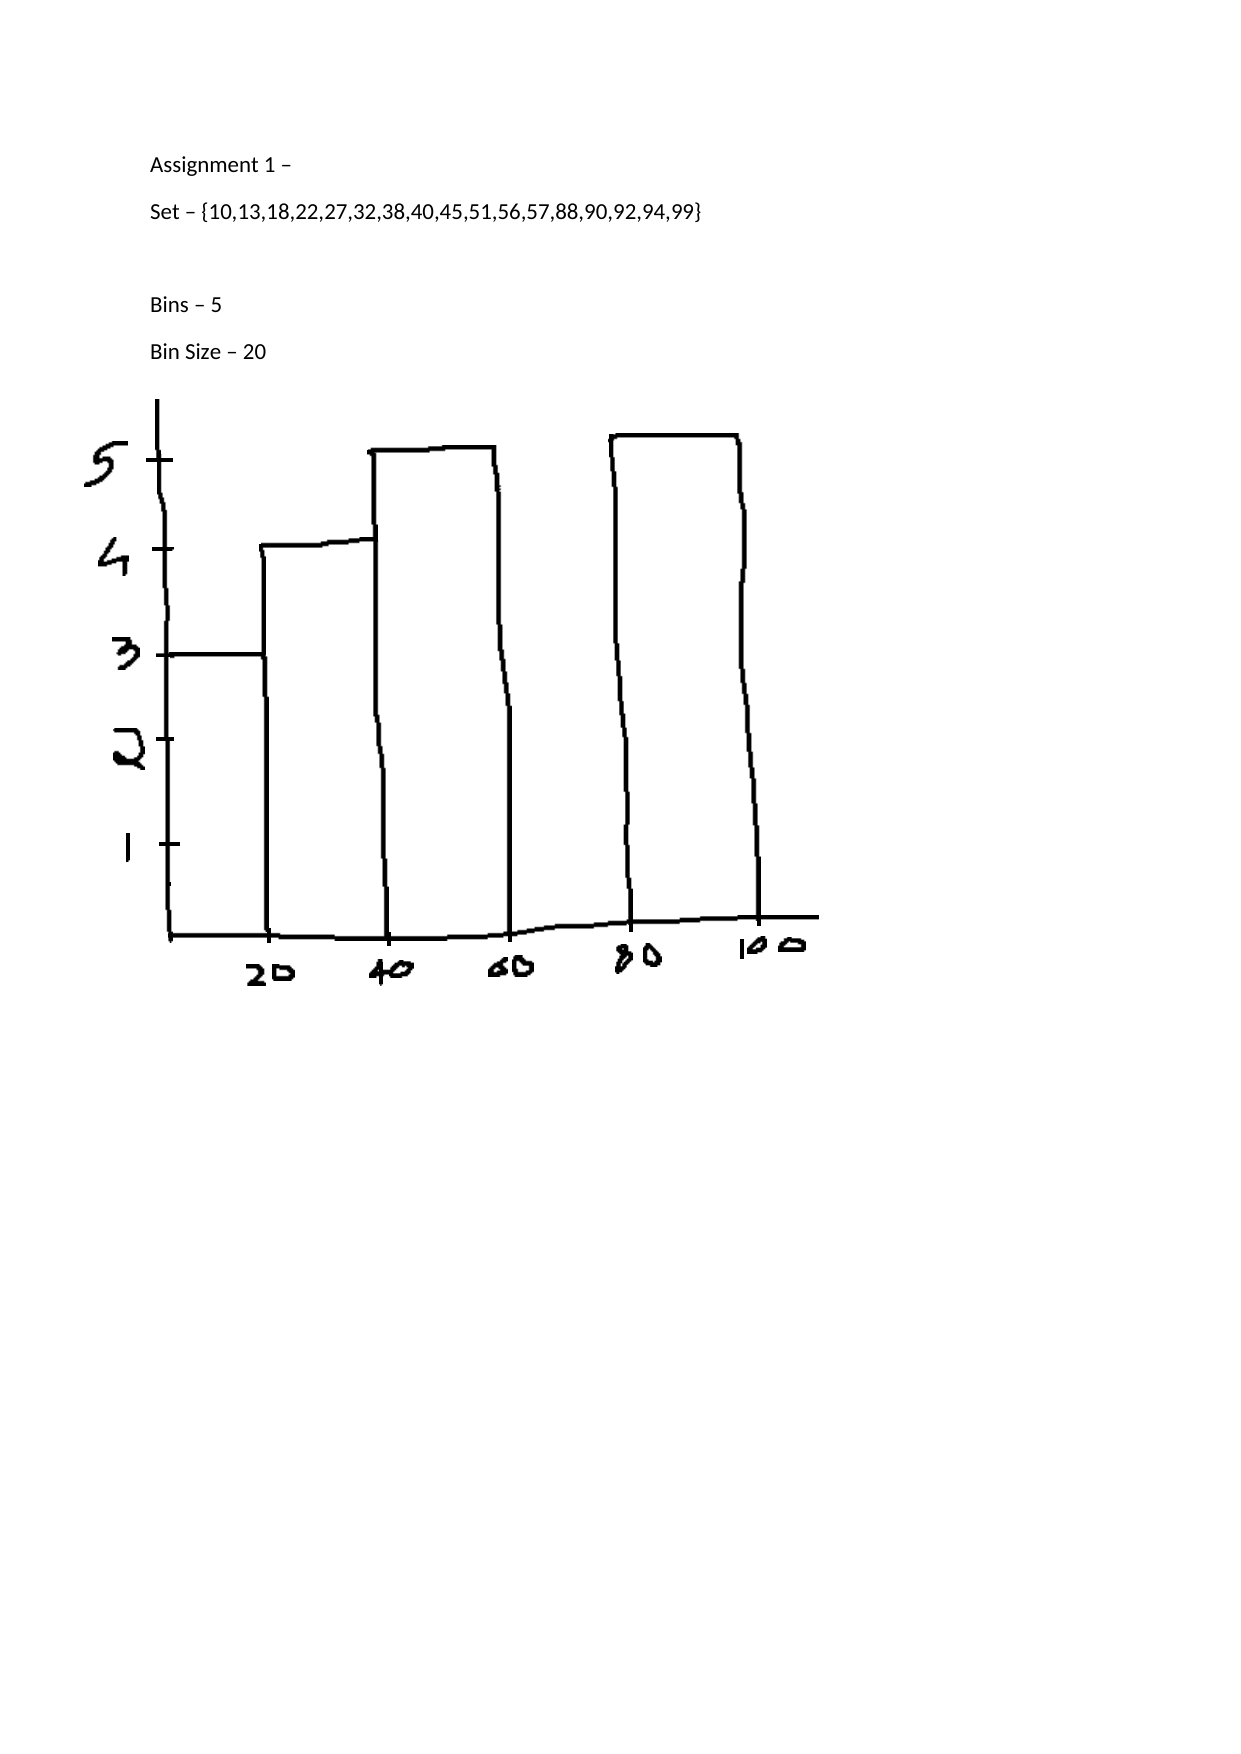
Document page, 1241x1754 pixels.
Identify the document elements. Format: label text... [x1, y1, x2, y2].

text Set – {10,13,18,22,27,32,38,40,45,51,56,57,88,90,92,94,99} [150, 197, 1090, 225]
picture [369, 959, 414, 986]
picture [643, 943, 662, 967]
picture [512, 955, 534, 977]
picture [272, 964, 295, 981]
text Bin Size – 20 [150, 337, 1090, 366]
text Assignment 1 – [150, 150, 1090, 178]
picture [98, 537, 129, 576]
text Bins – 5 [150, 291, 1090, 319]
picture [113, 728, 145, 770]
picture [615, 944, 633, 974]
picture [126, 833, 130, 862]
picture [246, 964, 266, 986]
picture [146, 399, 819, 959]
picture [488, 957, 508, 977]
picture [112, 637, 140, 670]
picture [84, 441, 128, 487]
